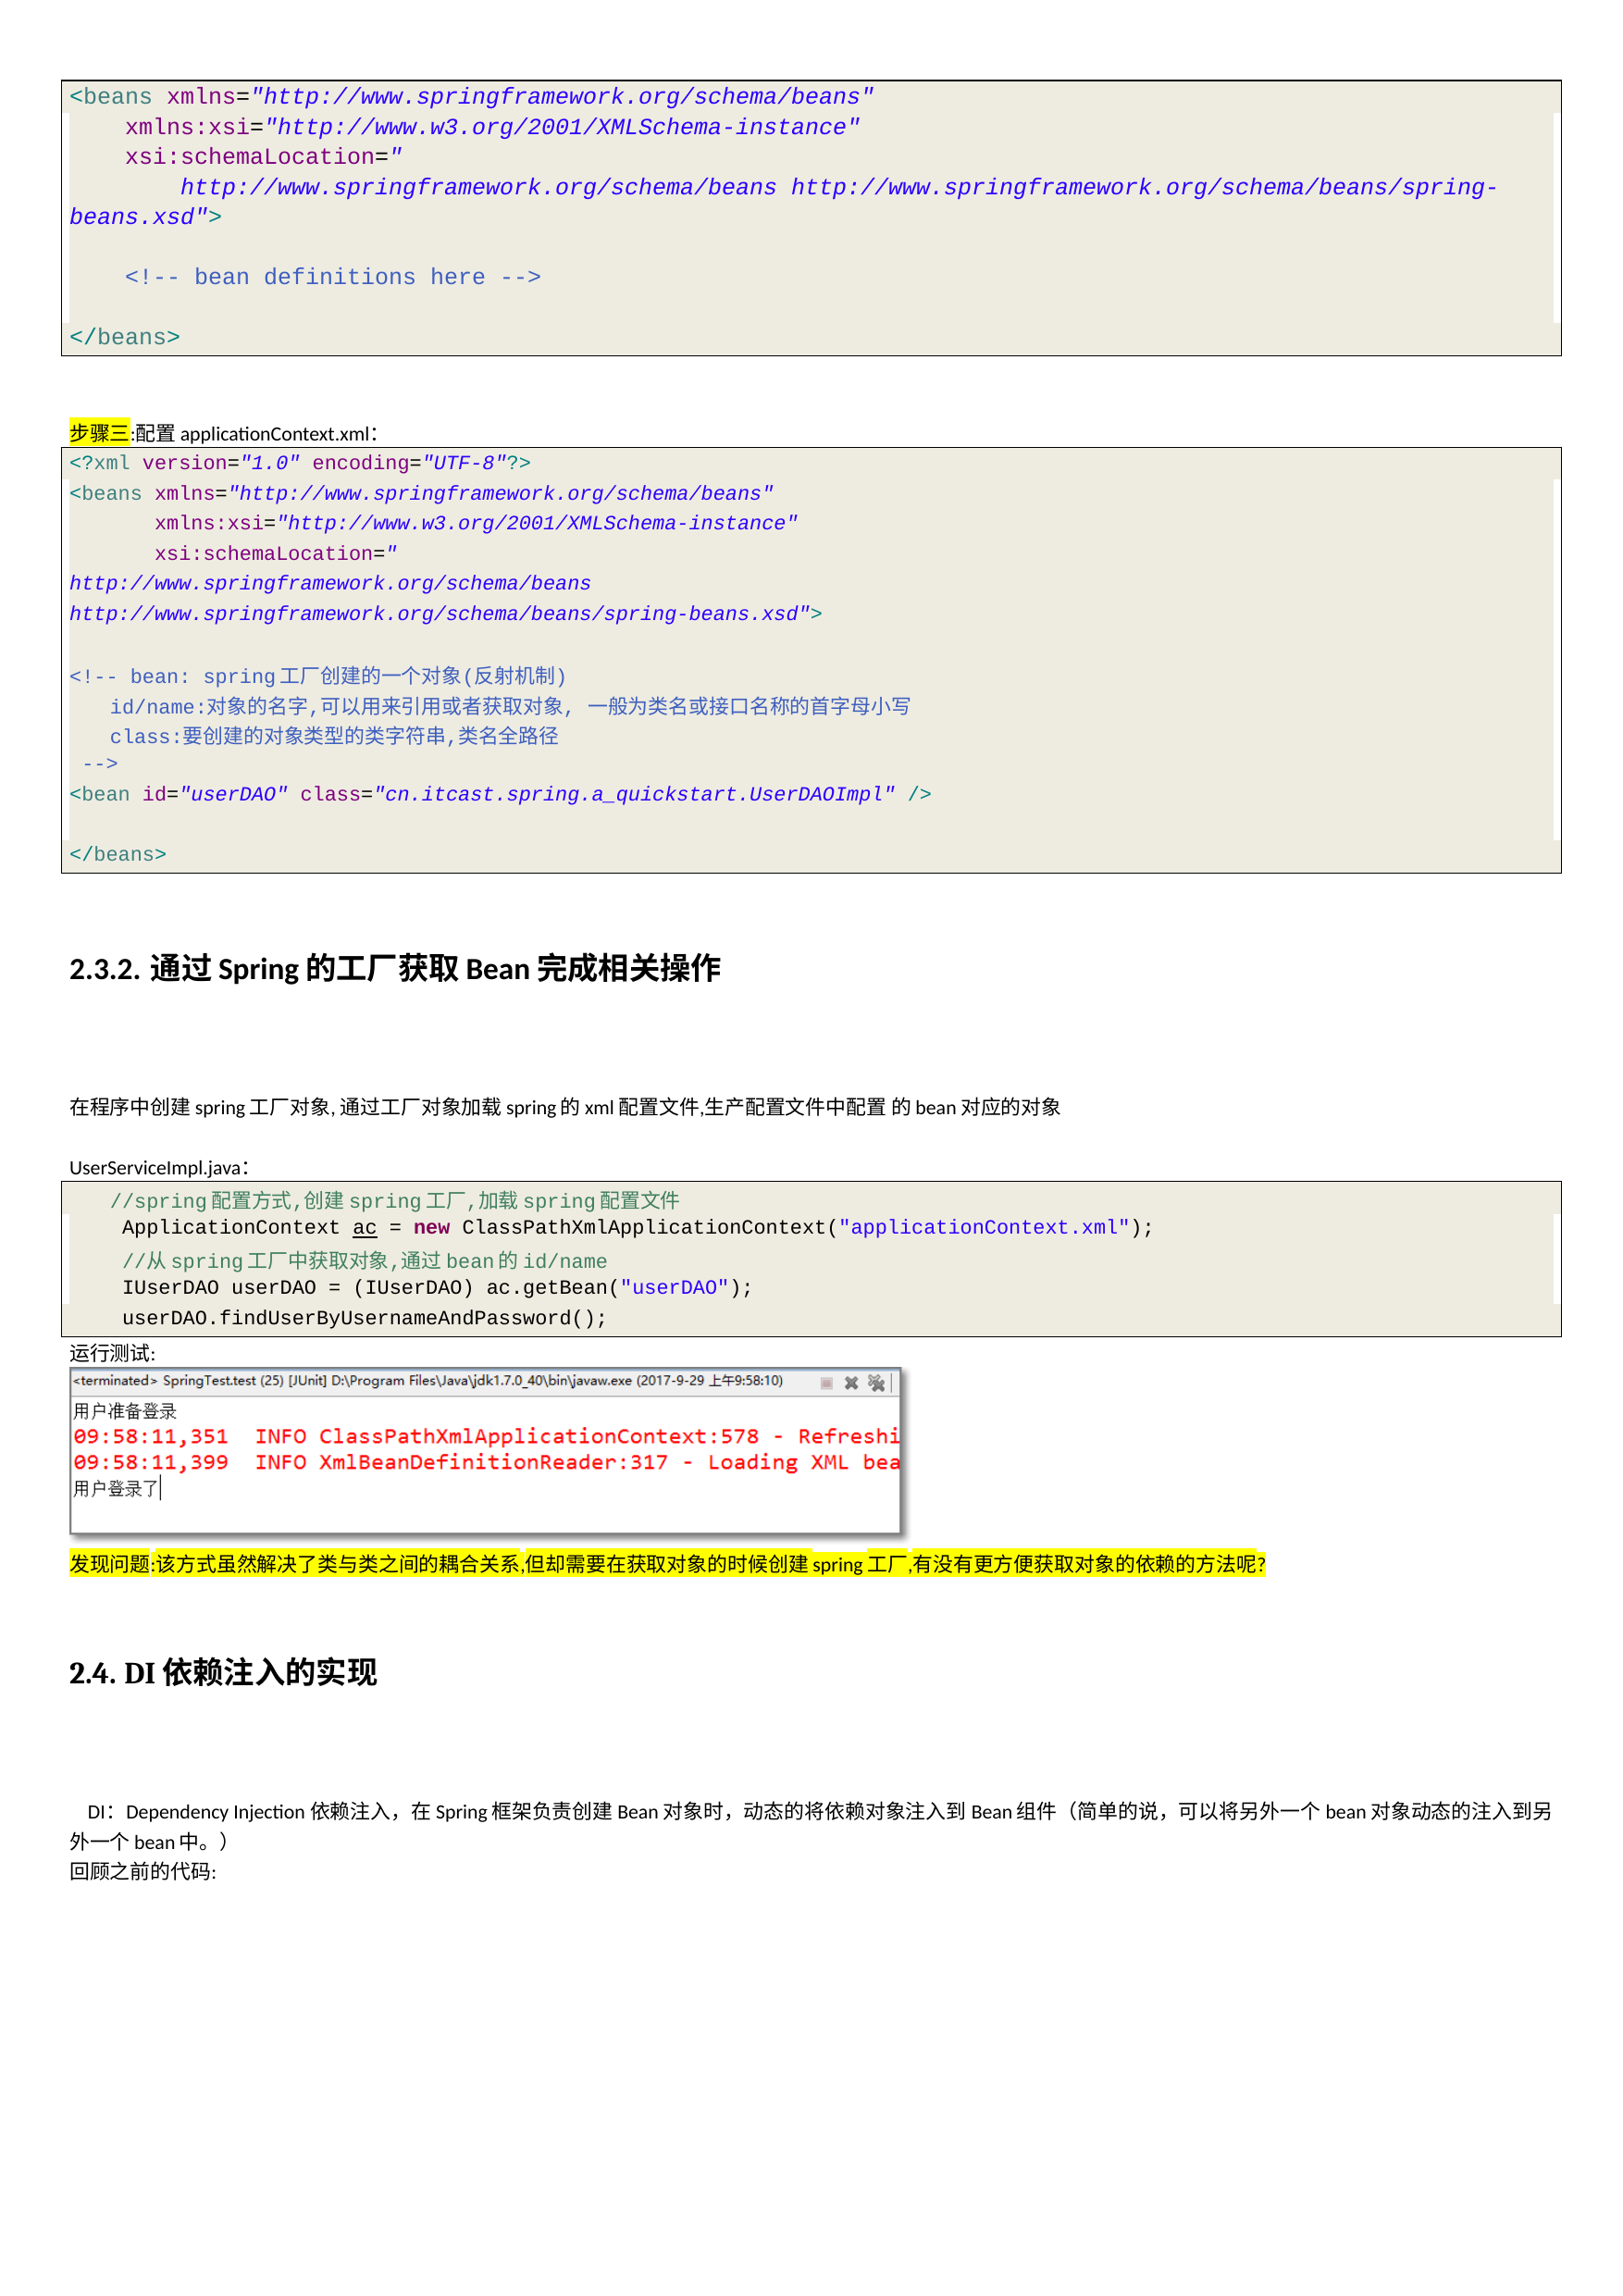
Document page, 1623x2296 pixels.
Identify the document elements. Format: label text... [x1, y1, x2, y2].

text --> [69, 751, 1554, 780]
subtitle 通过Spring的工厂获取Bean完成相关操作 [69, 937, 1554, 997]
text <beans xmlns="http://www.springframework.org/schema/beans" [62, 81, 1561, 113]
text IUserDAO userDAO = (IUserDAO) ac.getBean("userDAO"); [69, 1274, 1554, 1301]
text <!-- bean definitions here --> [69, 263, 1554, 293]
text //从spring工厂中获取对象,通过bean的id/name [69, 1244, 1554, 1274]
text <bean id="userDAO" class="cn.itcast.spring.a_quickstart.UserDAOImpl" /> [69, 780, 1554, 811]
picture [69, 1367, 911, 1545]
subtitle DI依赖注入的实现 [69, 1641, 1554, 1701]
text <beans xmlns="http://www.springframework.org/schema/beans" [69, 479, 1554, 510]
text 运行测试: [69, 1337, 1554, 1367]
text 发现问题:该方式虽然解决了类与类之间的耦合关系,但却需要在获取对象的时候创建spring工厂,有没有更方便获取对象的依赖的方法呢? [69, 1547, 1554, 1578]
text id/name:对象的名字,可以用来引用或者获取对象, 一般为类名或接口名称的首字母小写 [69, 690, 1554, 720]
text //spring配置方式,创建spring工厂,加载spring配置文件 [62, 1182, 1561, 1214]
text userDAO.findUserByUsernameAndPassword(); [62, 1301, 1561, 1336]
text class:要创建的对象类型的类字符串,类名全路径 [69, 720, 1554, 751]
text UserServiceImpl.java： [69, 1151, 1554, 1181]
text <?xml version="1.0" encoding="UTF-8"?> [62, 448, 1561, 479]
text http://www.springframework.org/schema/beans http://www.springframework.org/schema/beans/spring-beans.xsd"> [69, 173, 1554, 233]
text xsi:schemaLocation=" [69, 143, 1554, 173]
text xmlns:xsi="http://www.w3.org/2001/XMLSchema-instance" [69, 510, 1554, 540]
text 回顾之前的代码: [69, 1855, 1554, 1885]
text xsi:schemaLocation=" [69, 540, 1554, 570]
text http://www.springframework.org/schema/beans [69, 570, 1554, 600]
text DI：Dependency Injection 依赖注入，在Spring框架负责创建Bean对象时，动态的将依赖对象注入到Bean组件（简单的说，可以将另外一个bean对象动态的注入到另外一个bean中。） [69, 1795, 1554, 1855]
text xmlns:xsi="http://www.w3.org/2001/XMLSchema-instance" [69, 113, 1554, 143]
text </beans> [62, 838, 1561, 873]
text 步骤三:配置applicationContext.xml： [69, 416, 1554, 447]
text http://www.springframework.org/schema/beans/spring-beans.xsd"> [69, 600, 1554, 630]
text </beans> [62, 320, 1561, 355]
text 在程序中创建spring工厂对象, 通过工厂对象加载spring的xml配置文件,生产配置文件中配置 的bean对应的对象 [69, 1091, 1554, 1121]
text <!-- bean: spring工厂创建的一个对象(反射机制) [69, 660, 1554, 690]
text ApplicationContext ac = new ClassPathXmlApplicationContext("applicationContext.xml"); [69, 1214, 1554, 1244]
